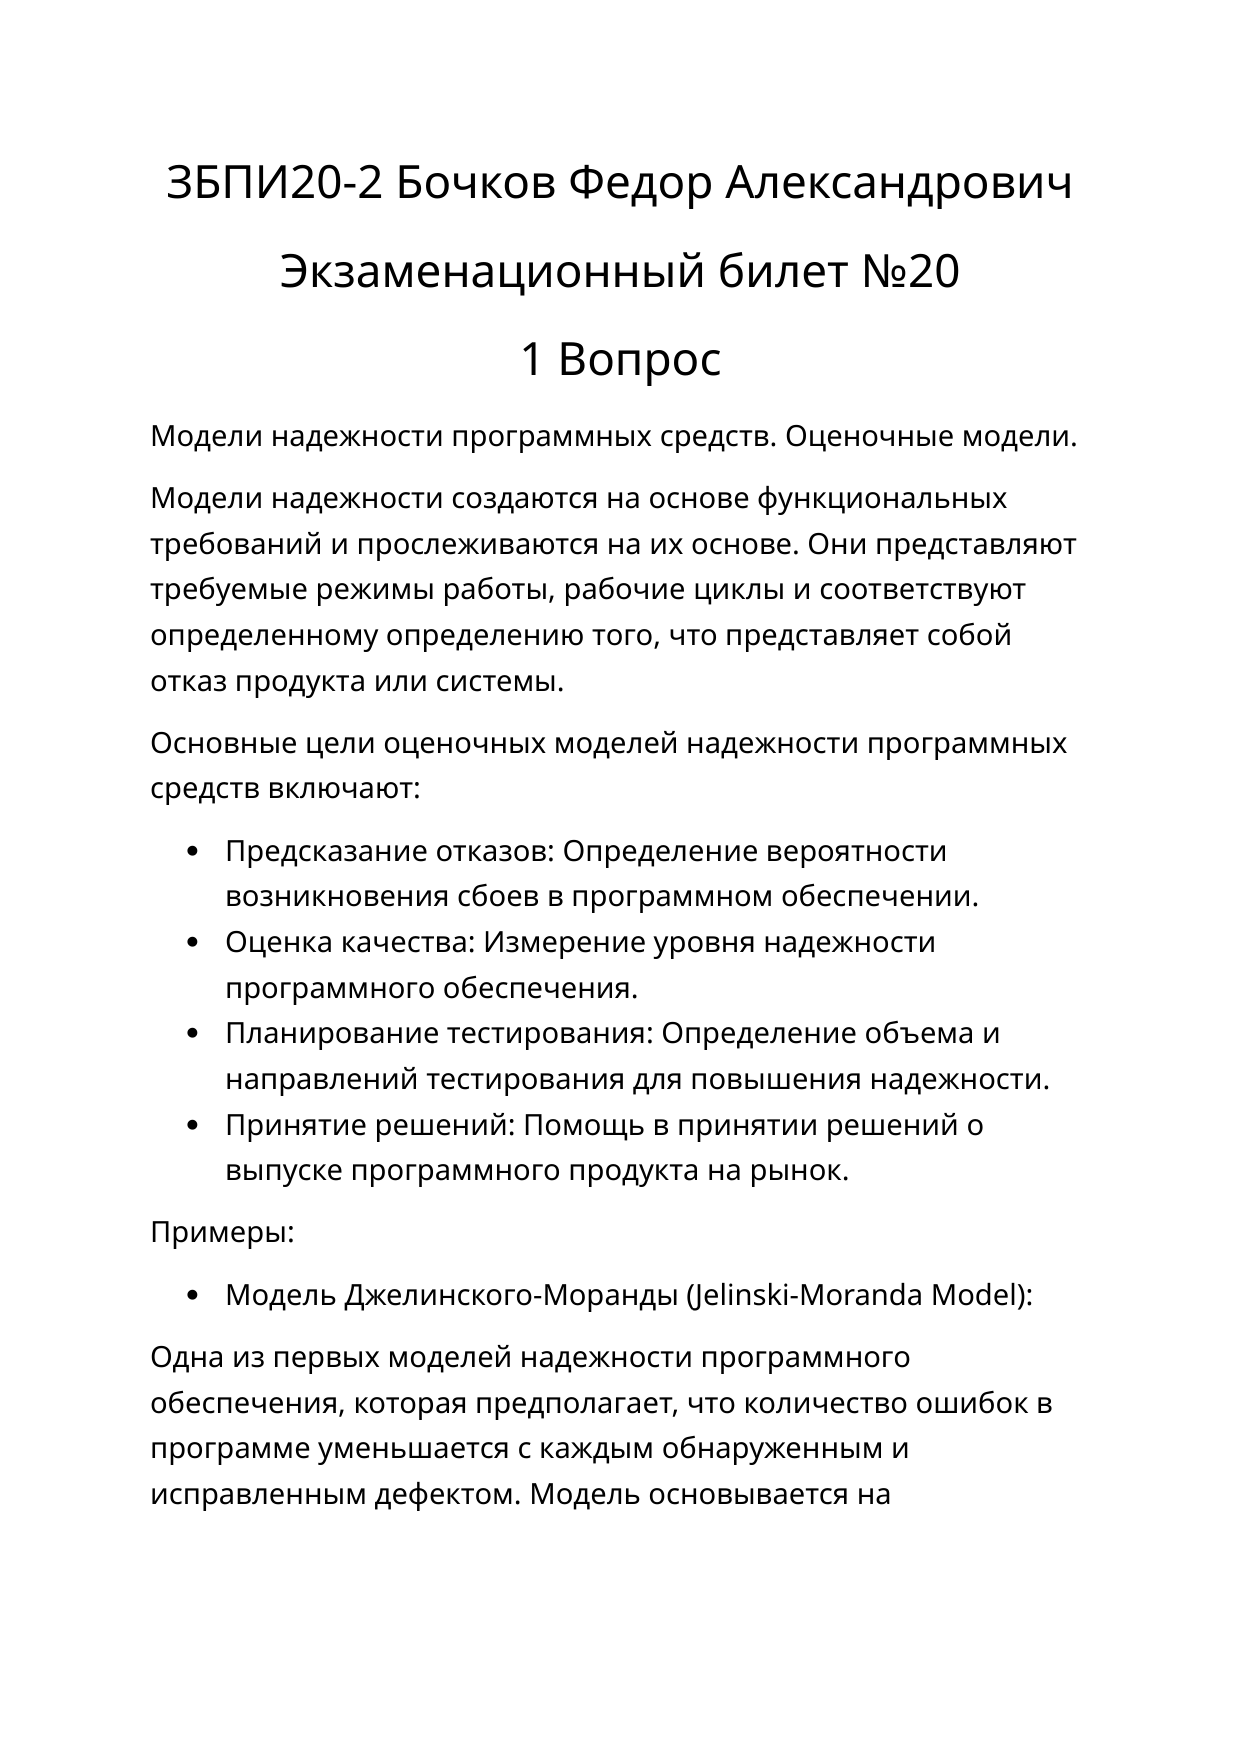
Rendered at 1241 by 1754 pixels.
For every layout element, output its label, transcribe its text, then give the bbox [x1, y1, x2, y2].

list Модель Джелинского-Моранды (Jelinski-Moranda Model): [187, 1274, 1090, 1314]
text Основные цели оценочных моделей надежности программных средств включают: [150, 722, 1090, 807]
text Экзаменационный билет №20 [150, 238, 1090, 301]
text ЗБПИ20-2 Бочков Федор Александрович [150, 150, 1090, 212]
list Принятие решений: Помощь в принятии решений о выпуске программного продукта на рынок. [187, 1104, 1090, 1189]
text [150, 1336, 1090, 1513]
text Модели надежности программных средств. Оценочные модели. [150, 415, 1090, 455]
text Примеры: [150, 1212, 1090, 1251]
list Предсказание отказов: Определение вероятности возникновения сбоев в программном обеспечении. [187, 830, 1090, 915]
list Оценка качества: Измерение уровня надежности программного обеспечения. [187, 921, 1090, 1007]
text 1 Вопрос [150, 327, 1090, 389]
text Модели надежности создаются на основе функциональных требований и прослеживаются на их основе. Они представляют требуемые режимы работы, рабочие циклы и соответствуют определенному определению того, что представляет собой отказ продукта или системы. [150, 477, 1090, 699]
list Планирование тестирования: Определение объема и направлений тестирования для повышения надежности. [187, 1012, 1090, 1098]
